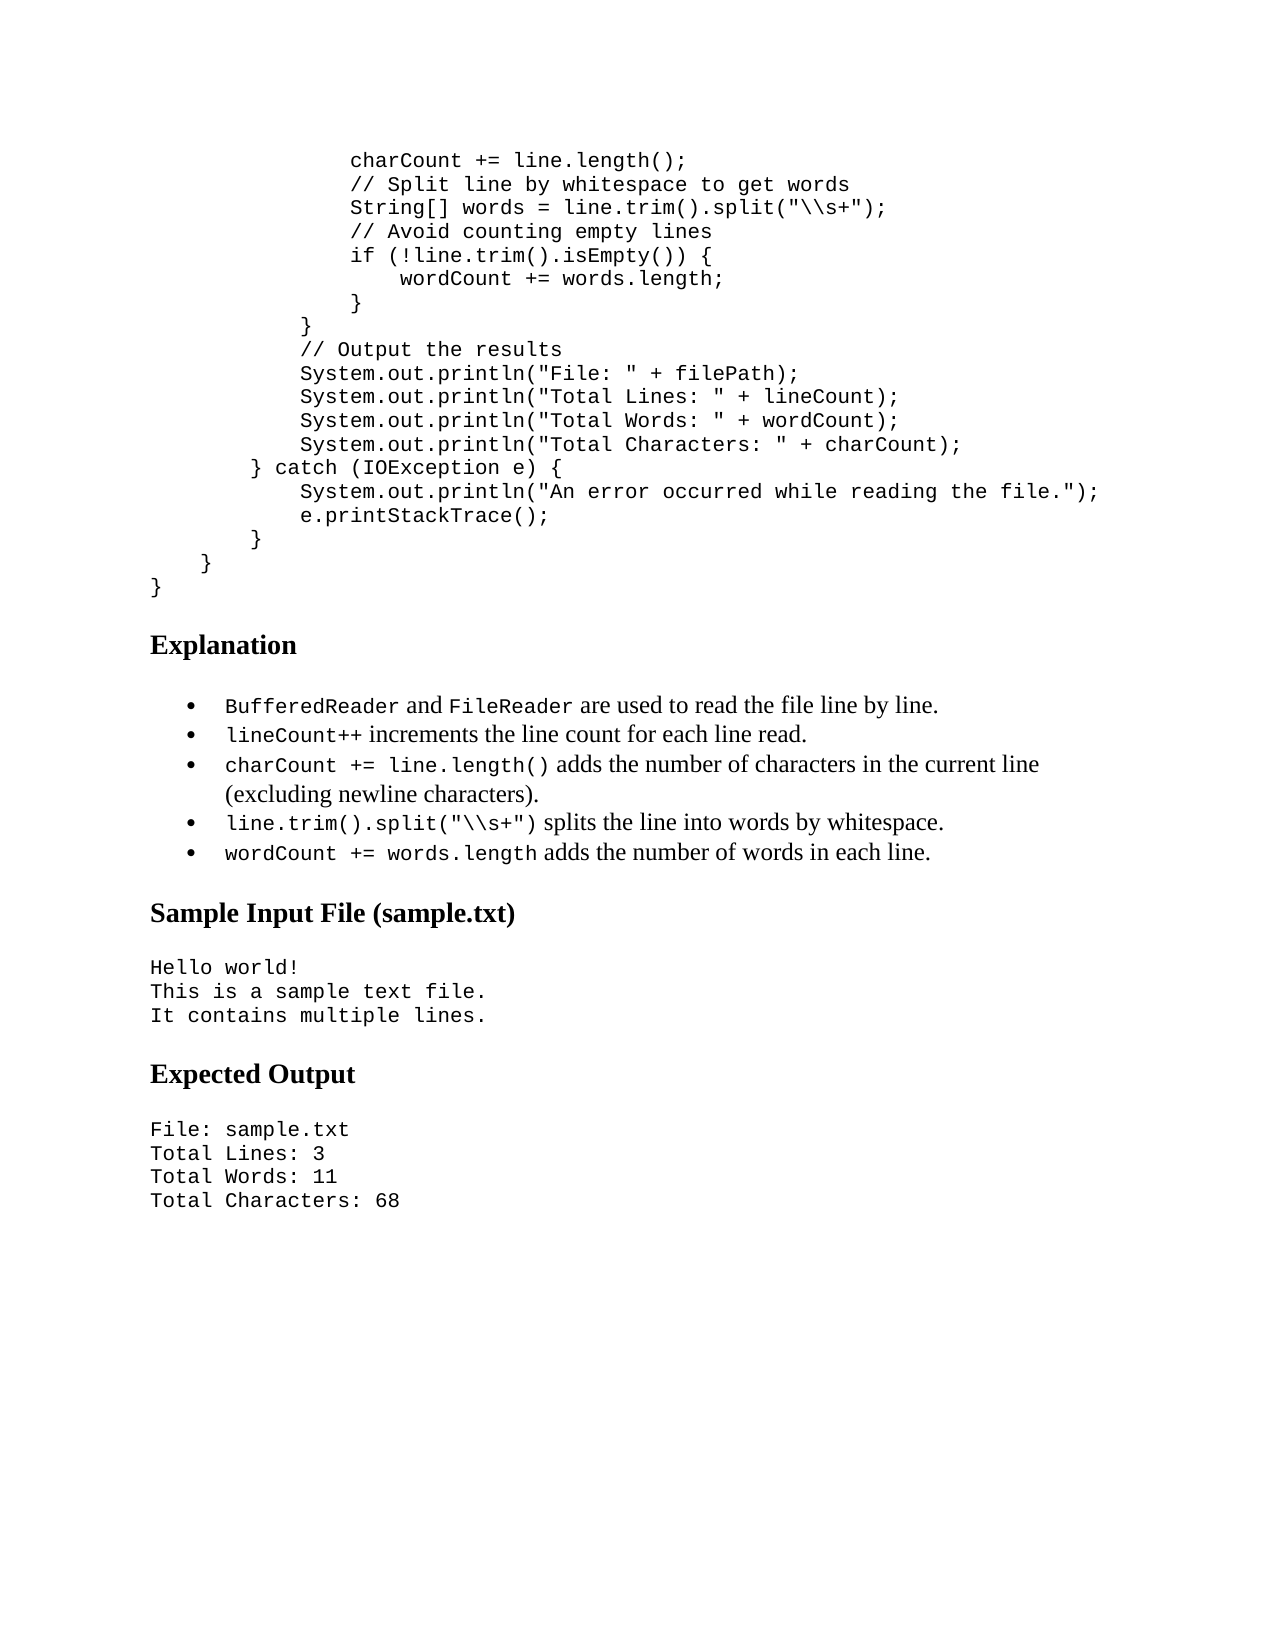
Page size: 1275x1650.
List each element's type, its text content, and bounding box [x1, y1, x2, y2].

text System.out.println("File: " + filePath); [150, 363, 1125, 386]
text System.out.println("Total Words: " + wordCount); [150, 410, 1125, 434]
text Explanation [150, 628, 1125, 661]
text Sample Input File (sample.txt) [150, 896, 1125, 928]
text System.out.println("Total Lines: " + lineCount); [150, 386, 1125, 410]
text Hello world! [150, 957, 1125, 981]
list line.trim().split("\\s+") splits the line into words by whitespace. [187, 807, 1125, 837]
list BufferedReader and FileReader are used to read the file line by line. [187, 690, 1125, 719]
text Expected Output [150, 1057, 1125, 1090]
text It contains multiple lines. [150, 1005, 1125, 1028]
list lineCount++ increments the line count for each line read. [187, 719, 1125, 749]
text if (!line.trim().isEmpty()) { [150, 244, 1125, 268]
text e.printStackTrace(); [150, 505, 1125, 528]
list charCount += line.length() adds the number of characters in the current line (excluding newline characters). [187, 749, 1125, 807]
text } [150, 292, 1125, 316]
text } catch (IOException e) { [150, 457, 1125, 481]
list wordCount += words.length adds the number of words in each line. [187, 837, 1125, 867]
text Total Characters: 68 [150, 1190, 1125, 1214]
text } [150, 576, 1125, 599]
text } [150, 552, 1125, 576]
text } [150, 316, 1125, 339]
text Total Words: 11 [150, 1166, 1125, 1190]
text // Avoid counting empty lines [150, 221, 1125, 244]
text System.out.println("Total Characters: " + charCount); [150, 434, 1125, 457]
text // Split line by whitespace to get words [150, 174, 1125, 197]
text wordCount += words.length; [150, 268, 1125, 292]
text This is a sample text file. [150, 981, 1125, 1005]
text } [150, 528, 1125, 552]
text charCount += line.length(); [150, 150, 1125, 174]
text Total Lines: 3 [150, 1143, 1125, 1166]
text File: sample.txt [150, 1119, 1125, 1143]
text System.out.println("An error occurred while reading the file."); [150, 481, 1125, 505]
text String[] words = line.trim().split("\\s+"); [150, 197, 1125, 221]
text // Output the results [150, 339, 1125, 363]
